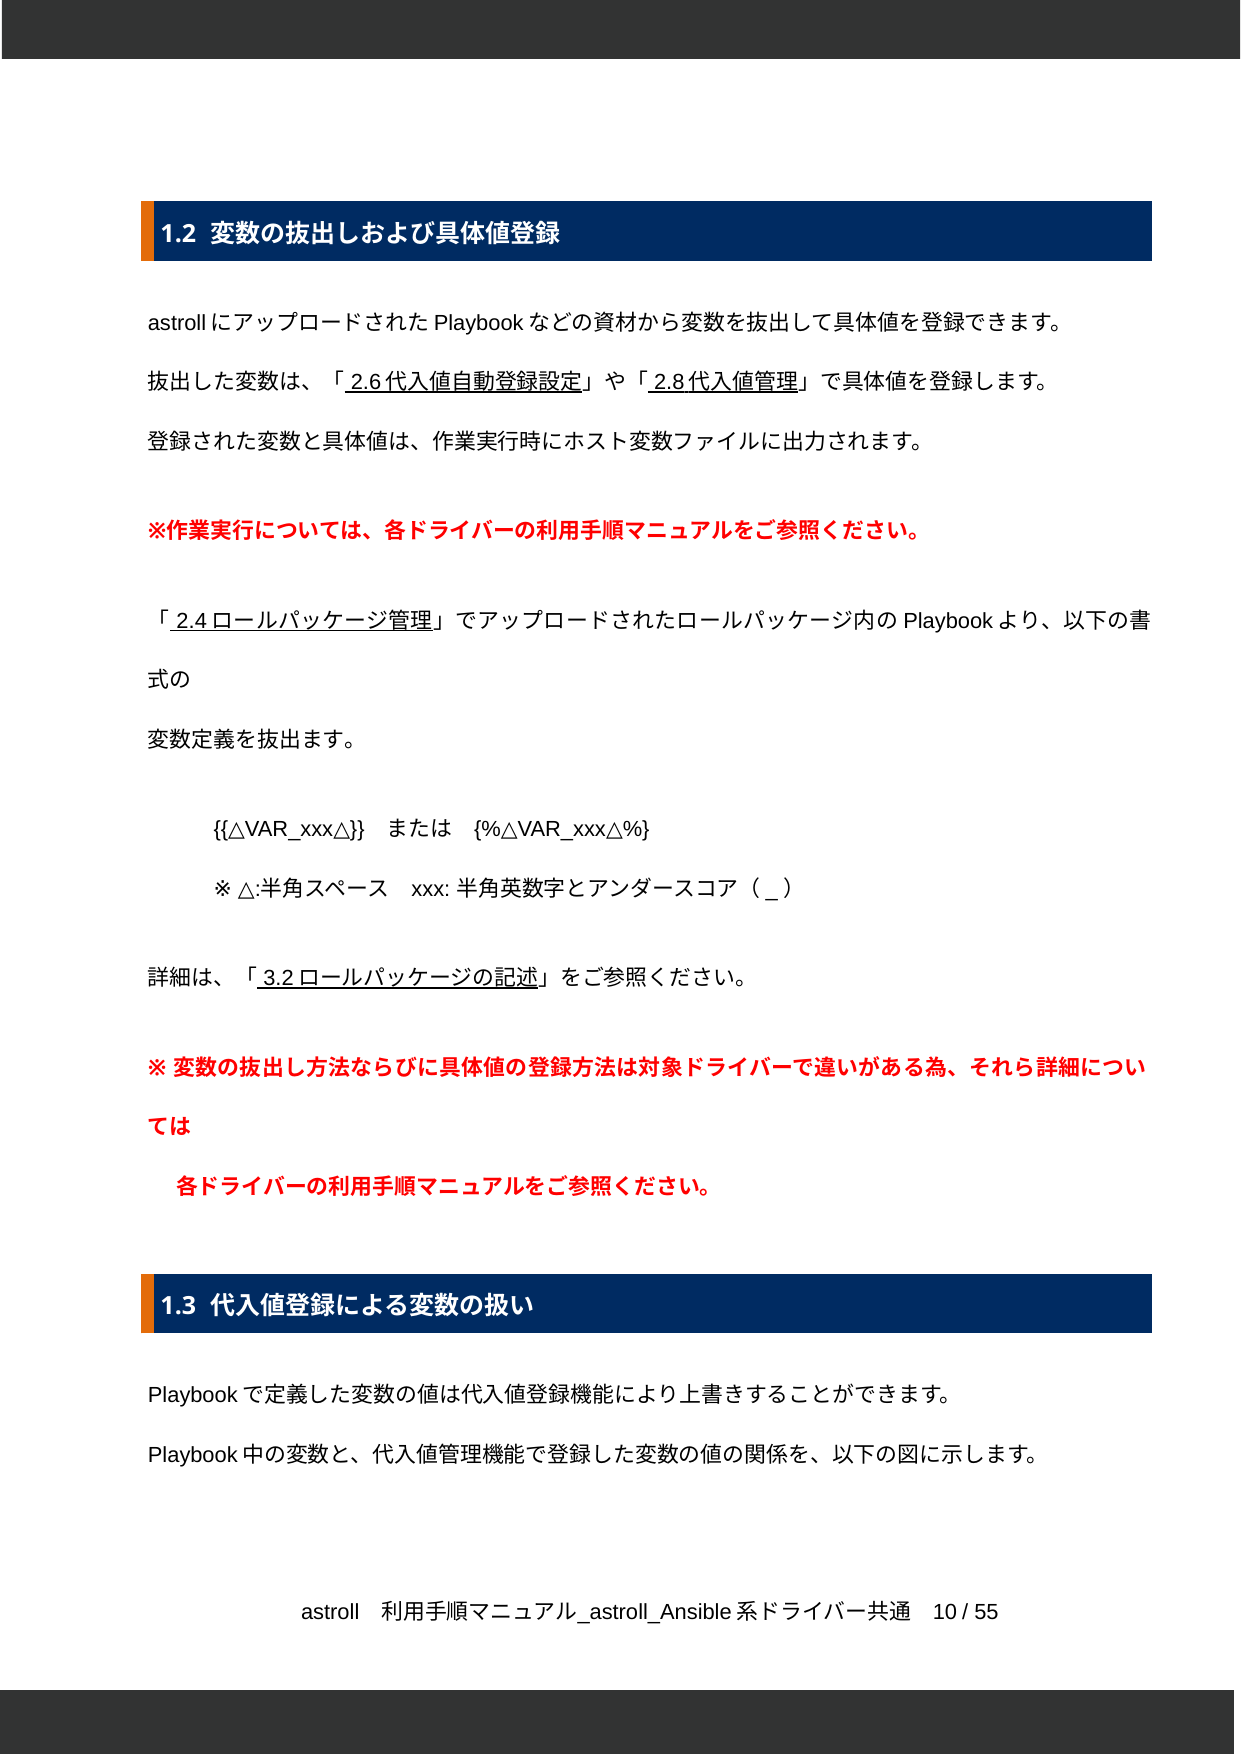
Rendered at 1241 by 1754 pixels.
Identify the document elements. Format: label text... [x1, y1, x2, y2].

text ※作業実行については、各ドライバーの利用手順マニュアルをご参照ください。 [148, 499, 1152, 559]
picture [0, 1690, 1234, 1754]
text 登録された変数と具体値は、作業実行時にホスト変数ファイルに出力されます。 [148, 410, 1152, 469]
subtitle 変数の抜出しおよび具体値登録 [154, 201, 1152, 261]
text {{△VAR_xxx△}} または {%△VAR_xxx△%} [148, 797, 1152, 857]
text astrollにアップロードされたPlaybookなどの資材から変数を抜出して具体値を登録できます。 [148, 291, 1152, 350]
subtitle 代入値登録による変数の扱い [154, 1274, 1152, 1333]
text 抜出した変数は、「 2.6代入値自動登録設定」や「 2.8代入値管理」で具体値を登録します。 [148, 350, 1152, 410]
text Playbookで定義した変数の値は代入値登録機能により上書きすることができます。 [148, 1363, 1152, 1423]
text 各ドライバーの利用手順マニュアルをご参照ください。 [148, 1155, 1152, 1214]
text 変数定義を抜出ます。 [148, 708, 1152, 767]
text Playbook中の変数と、代入値管理機能で登録した変数の値の関係を、以下の図に示します。 [148, 1423, 1152, 1482]
text ※ 変数の抜出し方法ならびに具体値の登録方法は対象ドライバーで違いがある為、それら詳細については [148, 1036, 1152, 1155]
text 「 2.4ロールパッケージ管理」でアップロードされたロールパッケージ内のPlaybookより、以下の書式の [148, 589, 1152, 708]
text 詳細は、「 3.2ロールパッケージの記述」をご参照ください。 [148, 946, 1152, 1006]
text ※ △:半角スペース xxx: 半角英数字とアンダースコア（ _ ） [148, 857, 1152, 916]
picture [1, 0, 1241, 59]
